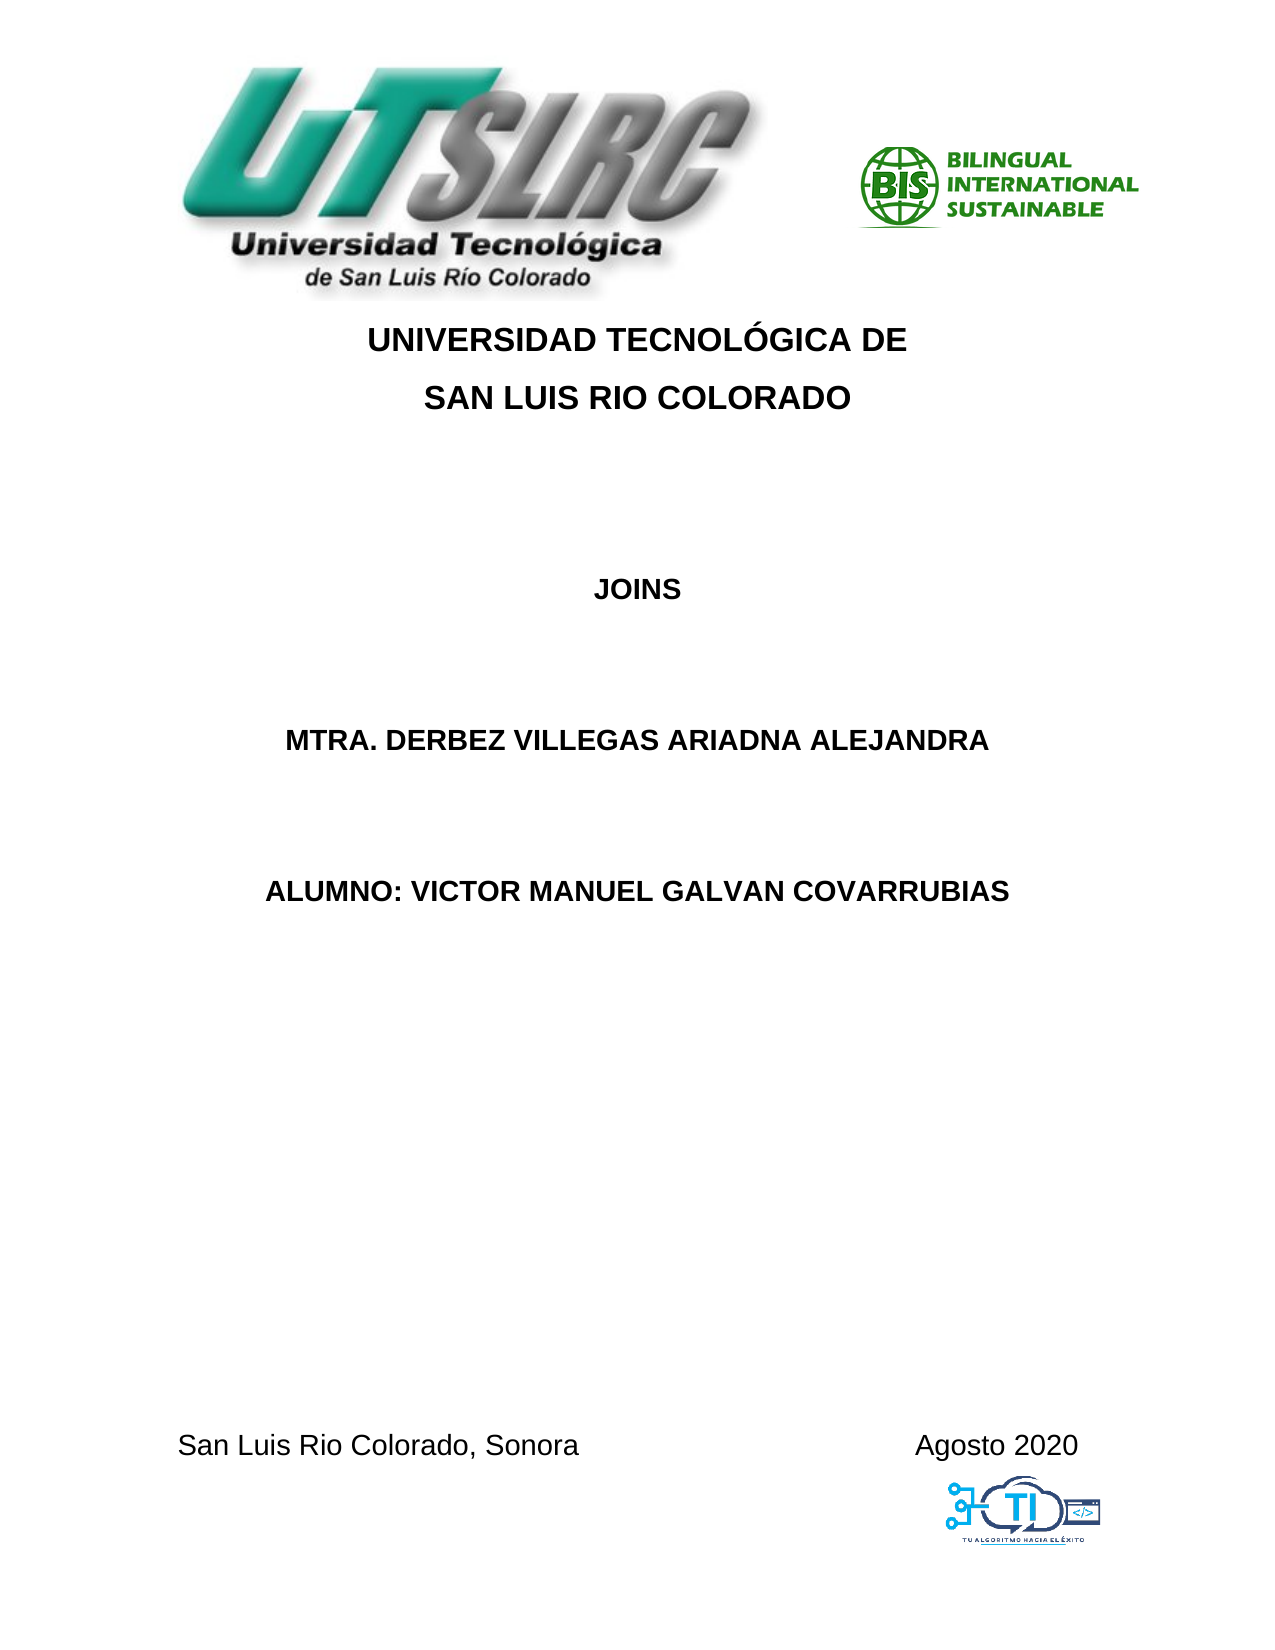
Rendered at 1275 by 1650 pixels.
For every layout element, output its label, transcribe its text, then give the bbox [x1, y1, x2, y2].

text MTRA. DERBEZ VILLEGAS ARIADNA ALEJANDRA [177, 723, 1098, 757]
text San Luis Rio Colorado, Sonora Agosto 2020 [177, 1427, 1098, 1461]
picture [945, 1476, 1101, 1545]
picture [833, 147, 1141, 228]
text JOINS [177, 572, 1098, 606]
picture [177, 54, 768, 301]
text SAN LUIS RIO COLORADO [177, 378, 1098, 416]
text ALUMNO: VICTOR MANUEL GALVAN COVARRUBIAS [177, 874, 1098, 908]
text UNIVERSIDAD TECNOLÓGICA DE [177, 320, 1098, 359]
